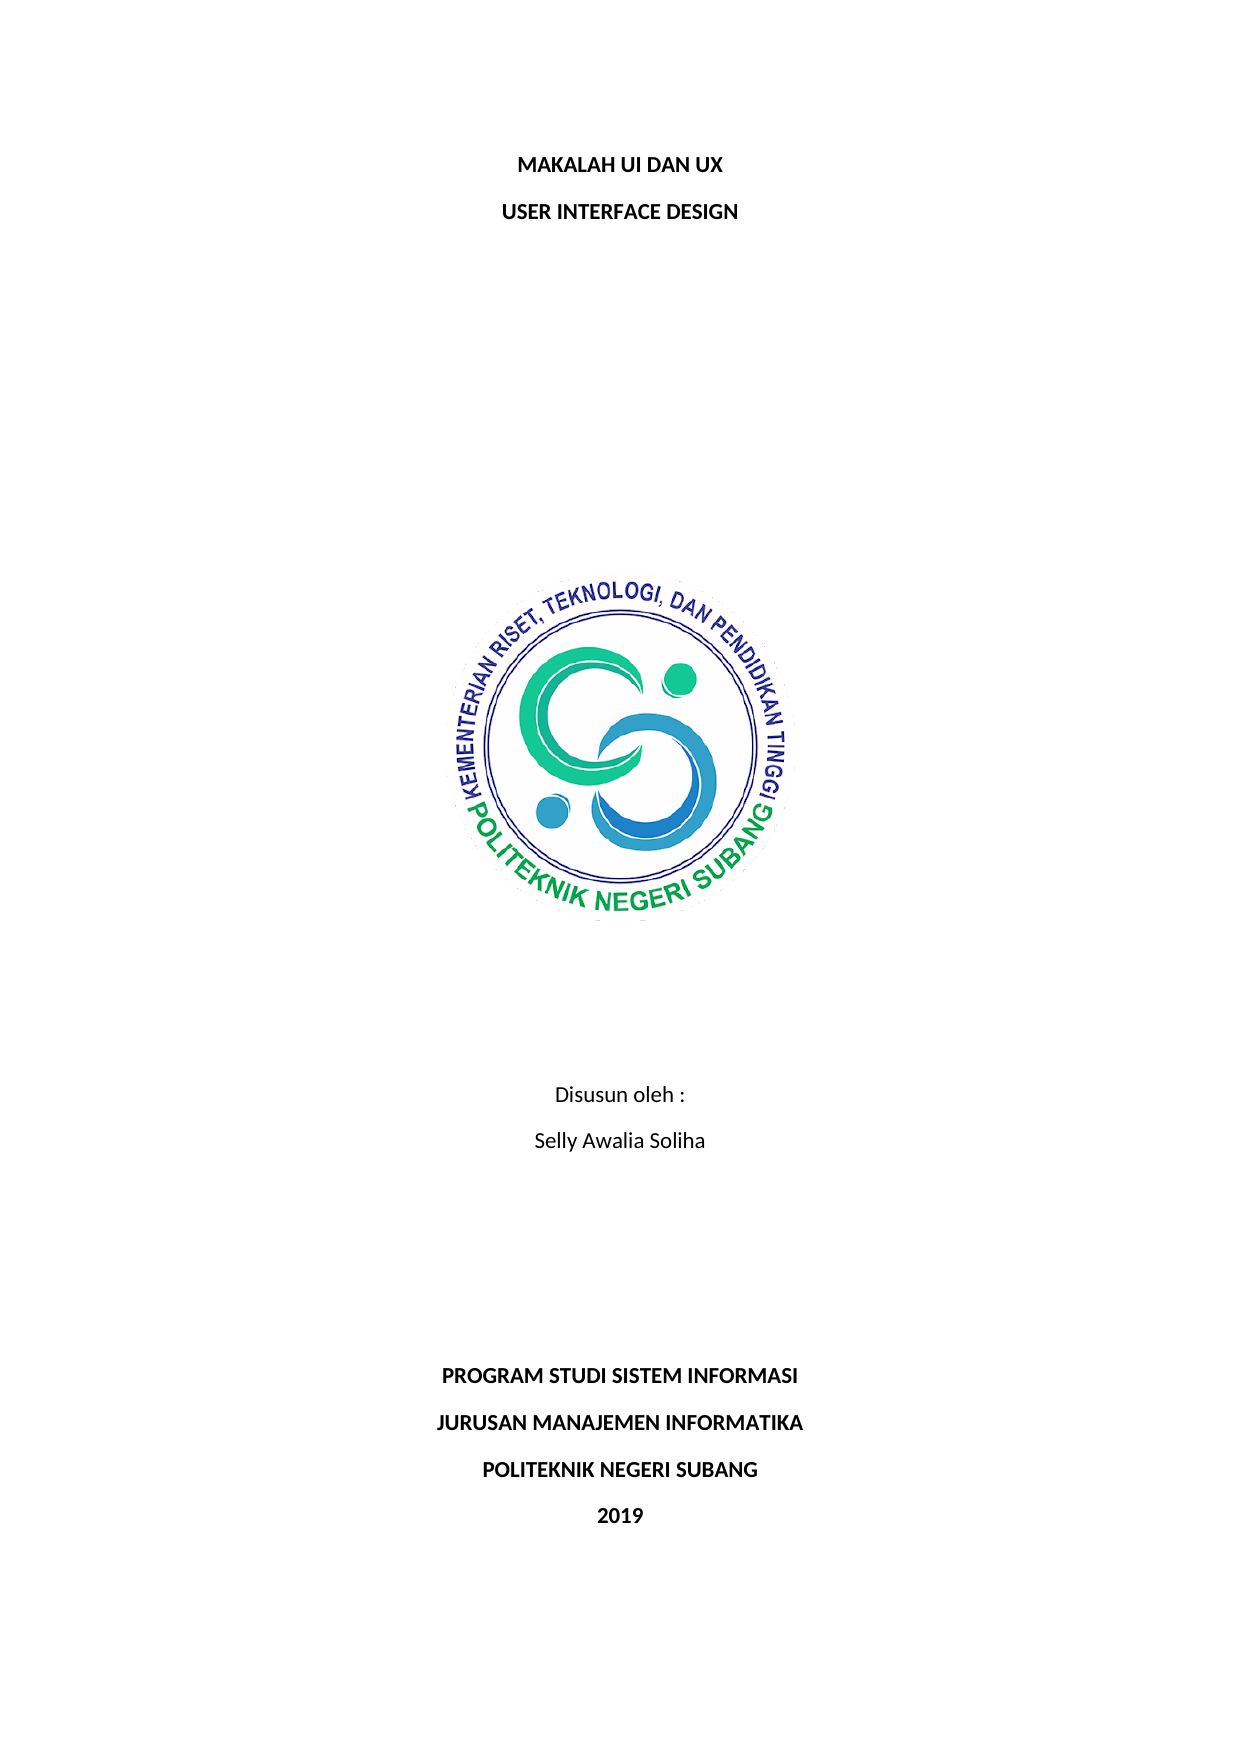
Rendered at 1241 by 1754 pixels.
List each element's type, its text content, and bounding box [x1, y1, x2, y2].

text 2019 [150, 1502, 1090, 1530]
picture [446, 571, 795, 921]
text USER INTERFACE DESIGN [150, 197, 1090, 225]
text JURUSAN MANAJEMEN INFORMATIKA [150, 1408, 1090, 1436]
text MAKALAH UI DAN UX [150, 150, 1090, 178]
text POLITEKNIK NEGERI SUBANG [150, 1455, 1090, 1483]
text Disusun oleh : [150, 1080, 1090, 1108]
text Selly Awalia Soliha [150, 1127, 1090, 1155]
text PROGRAM STUDI SISTEM INFORMASI [150, 1361, 1090, 1389]
